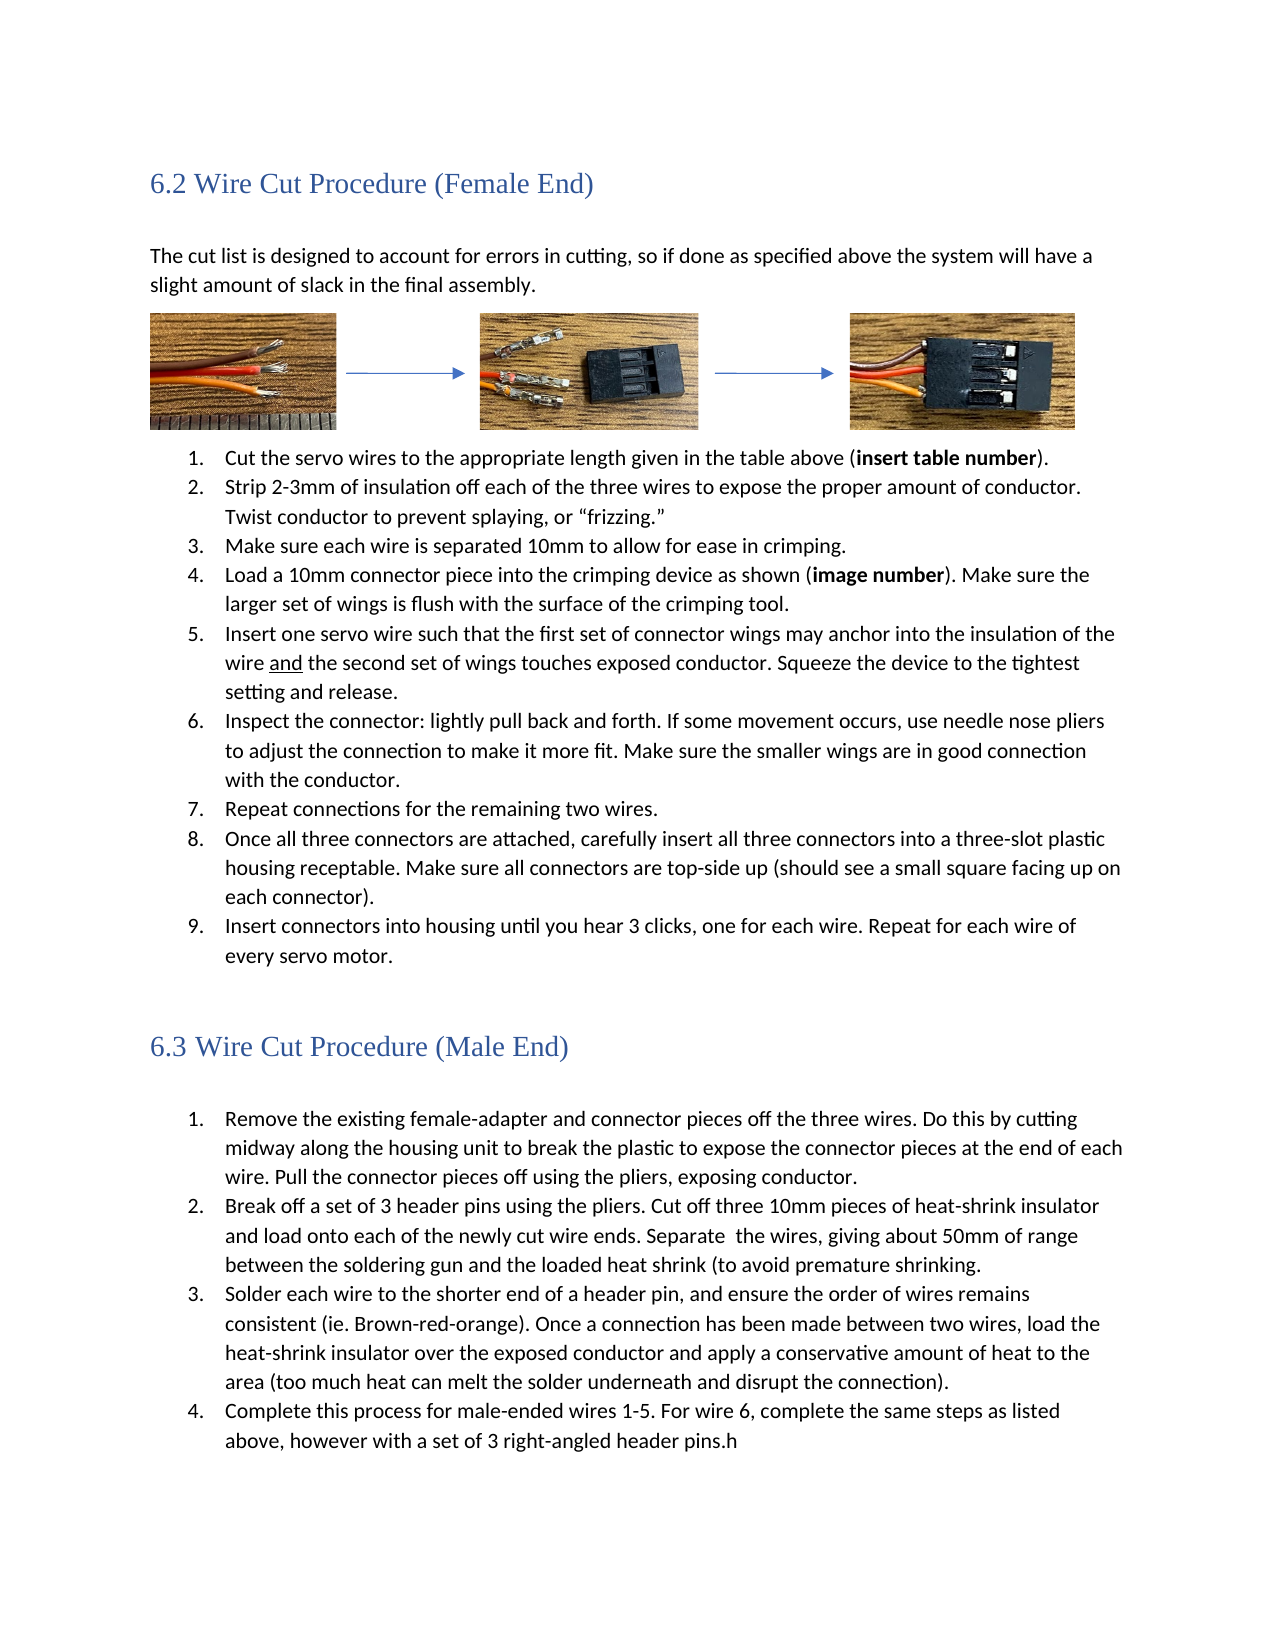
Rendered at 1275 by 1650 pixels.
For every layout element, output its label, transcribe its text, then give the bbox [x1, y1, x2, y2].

picture [150, 313, 337, 430]
list Cut the servo wires to the appropriate length given in the table above (insert table number). [187, 444, 1125, 471]
list Solder each wire to the shorter end of a header pin, and ensure the order of wires remains consistent (ie. Brown-red-orange). Once a connection has been made between two wires, load the heat-shrink insulator over the exposed conductor and apply a conservative amount of heat to the area (too much heat can melt the solder underneath and disrupt the connection). [187, 1281, 1125, 1395]
list Load a 10mm connector piece into the crimping device as shown (image number). Make sure the larger set of wings is flush with the surface of the crimping tool. [187, 561, 1125, 617]
list Complete this process for male-ended wires 1-5. For wire 6, complete the same steps as listed above, however with a set of 3 right-angled header pins.h [187, 1398, 1125, 1453]
list Insert one servo wire such that the first set of connector wings may anchor into the insulation of the wire and the second set of wings touches exposed conductor. Squeeze the device to the tightest setting and release. [187, 620, 1125, 705]
subtitle 6.2 Wire Cut Procedure (Female End) [150, 167, 1125, 200]
picture [479, 313, 699, 430]
list Inspect the connector: lightly pull back and forth. If some movement occurs, use needle nose pliers to adjust the connection to make it more fit. Make sure the smaller wings are in good connection with the conductor. [187, 708, 1125, 793]
list Repeat connections for the remaining two wires. [187, 796, 1125, 822]
list Make sure each wire is separated 10mm to allow for ease in crimping. [187, 532, 1125, 559]
picture [849, 313, 1075, 430]
list Strip 2-3mm of insulation off each of the three wires to expose the proper amount of conductor. Twist conductor to prevent splaying, or “frizzing.” [187, 473, 1125, 529]
list Insert connectors into housing until you hear 3 clicks, one for each wire. Repeat for each wire of every servo motor. [187, 913, 1125, 968]
list Remove the existing female-adapter and connector pieces off the three wires. Do this by cutting midway along the housing unit to break the plastic to expose the connector pieces at the end of each wire. Pull the connector pieces off using the pliers, exposing conductor. [187, 1105, 1125, 1190]
text The cut list is designed to account for errors in cutting, so if done as specified above the system will have a slight amount of slack in the final assembly. [150, 242, 1125, 298]
subtitle Wire Cut Procedure (Male End) [150, 1029, 1125, 1063]
list Once all three connectors are attached, carefully insert all three connectors into a three-slot plastic housing receptable. Make sure all connectors are top-side up (should see a small square facing up on each connector). [187, 825, 1125, 910]
list Break off a set of 3 header pins using the pliers. Cut off three 10mm pieces of heat-shrink insulator and load onto each of the newly cut wire ends. Separate the wires, giving about 50mm of range between the soldering gun and the loaded heat shrink (to avoid premature shrinking. [187, 1193, 1125, 1278]
